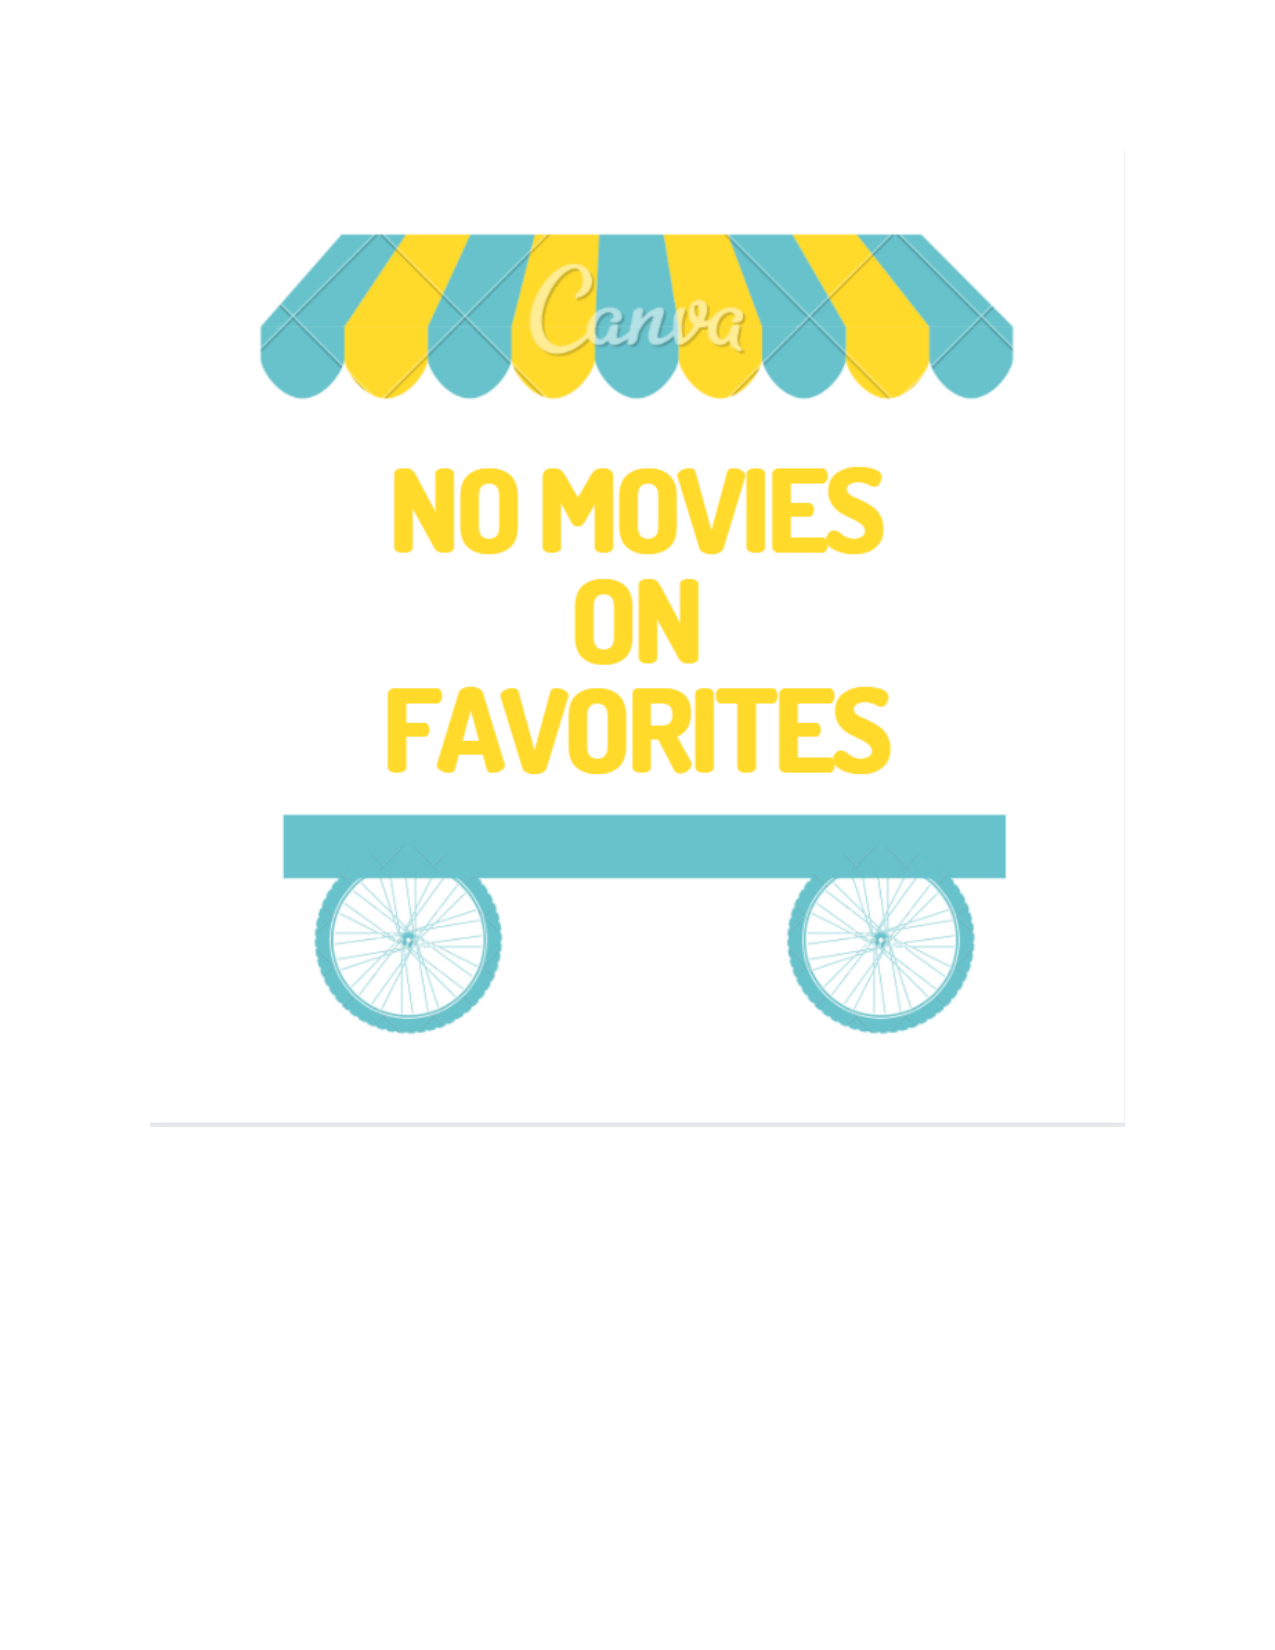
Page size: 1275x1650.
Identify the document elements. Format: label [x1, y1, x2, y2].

picture [150, 150, 1125, 1127]
